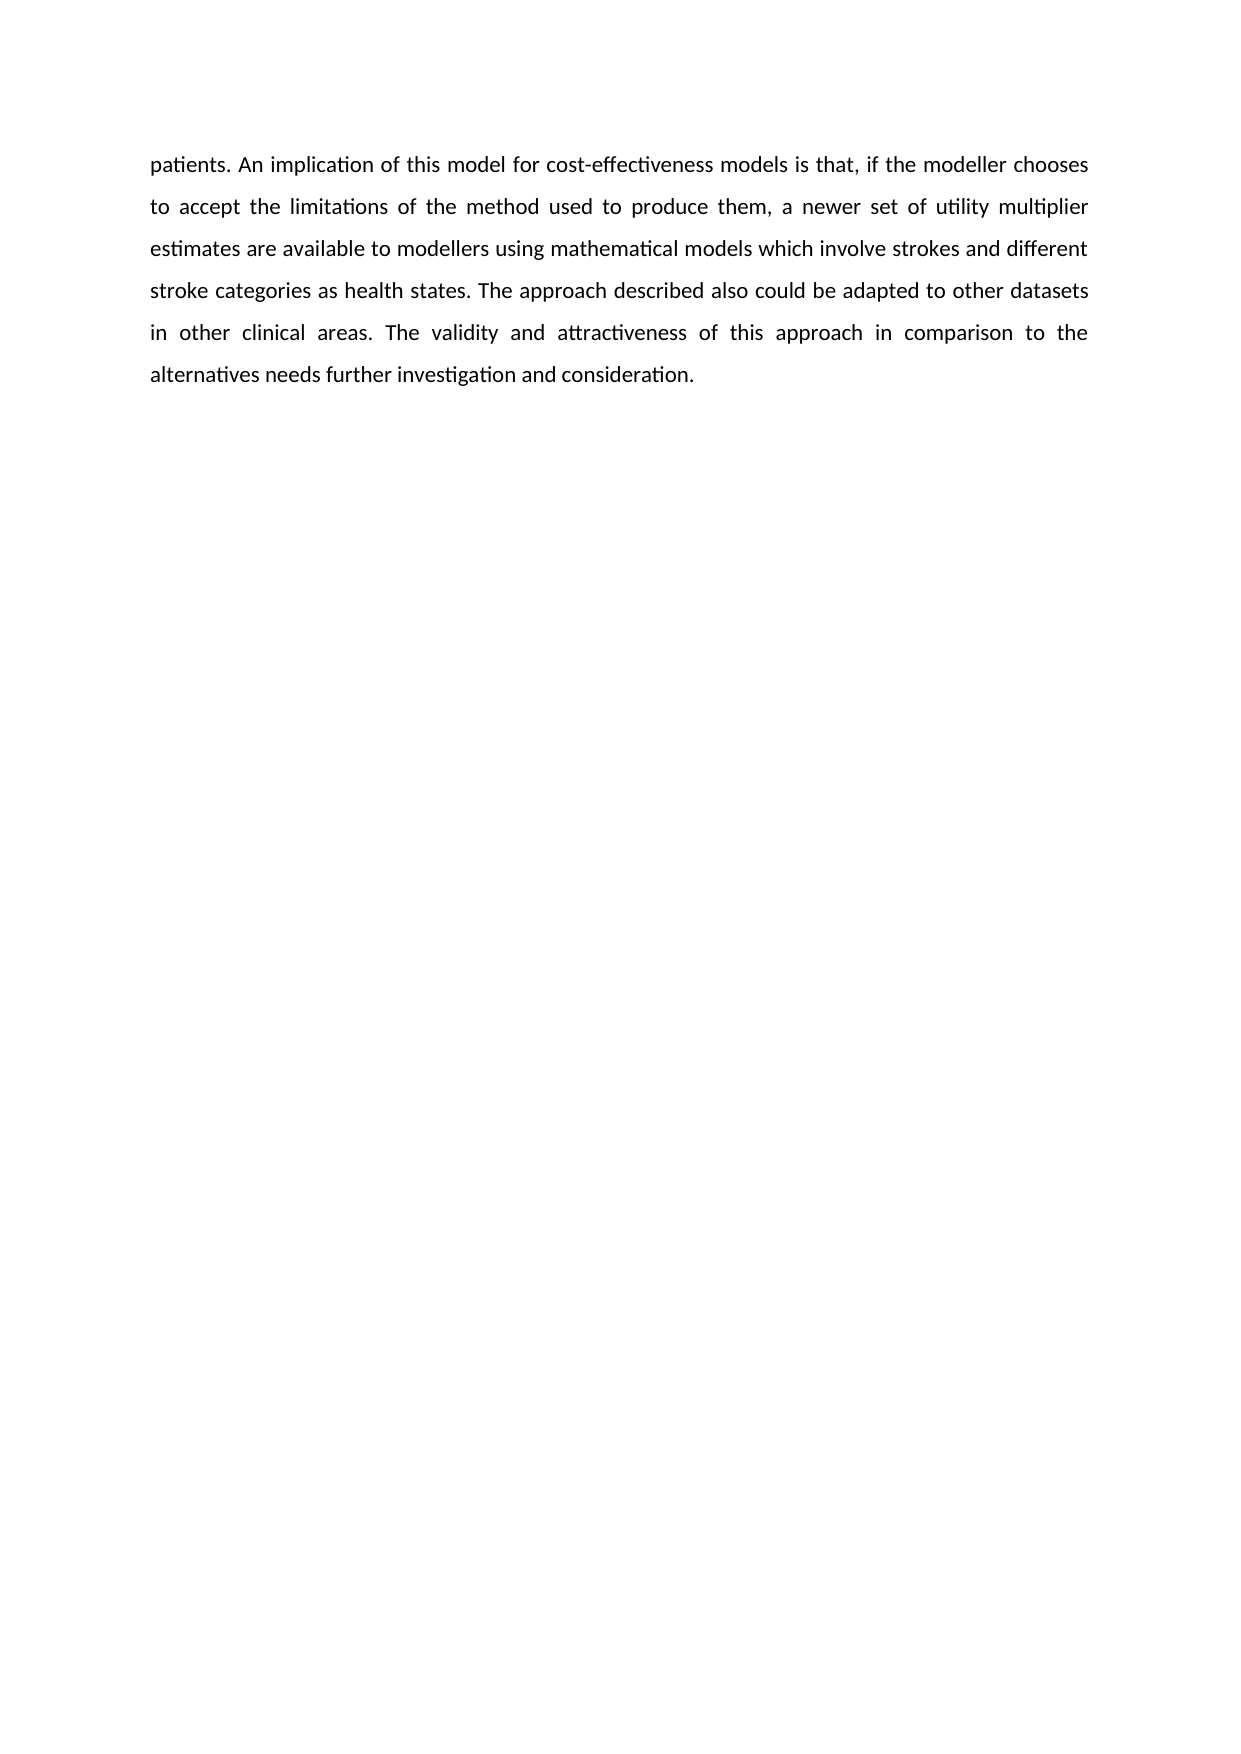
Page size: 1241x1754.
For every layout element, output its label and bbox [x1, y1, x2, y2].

text [150, 150, 1090, 388]
